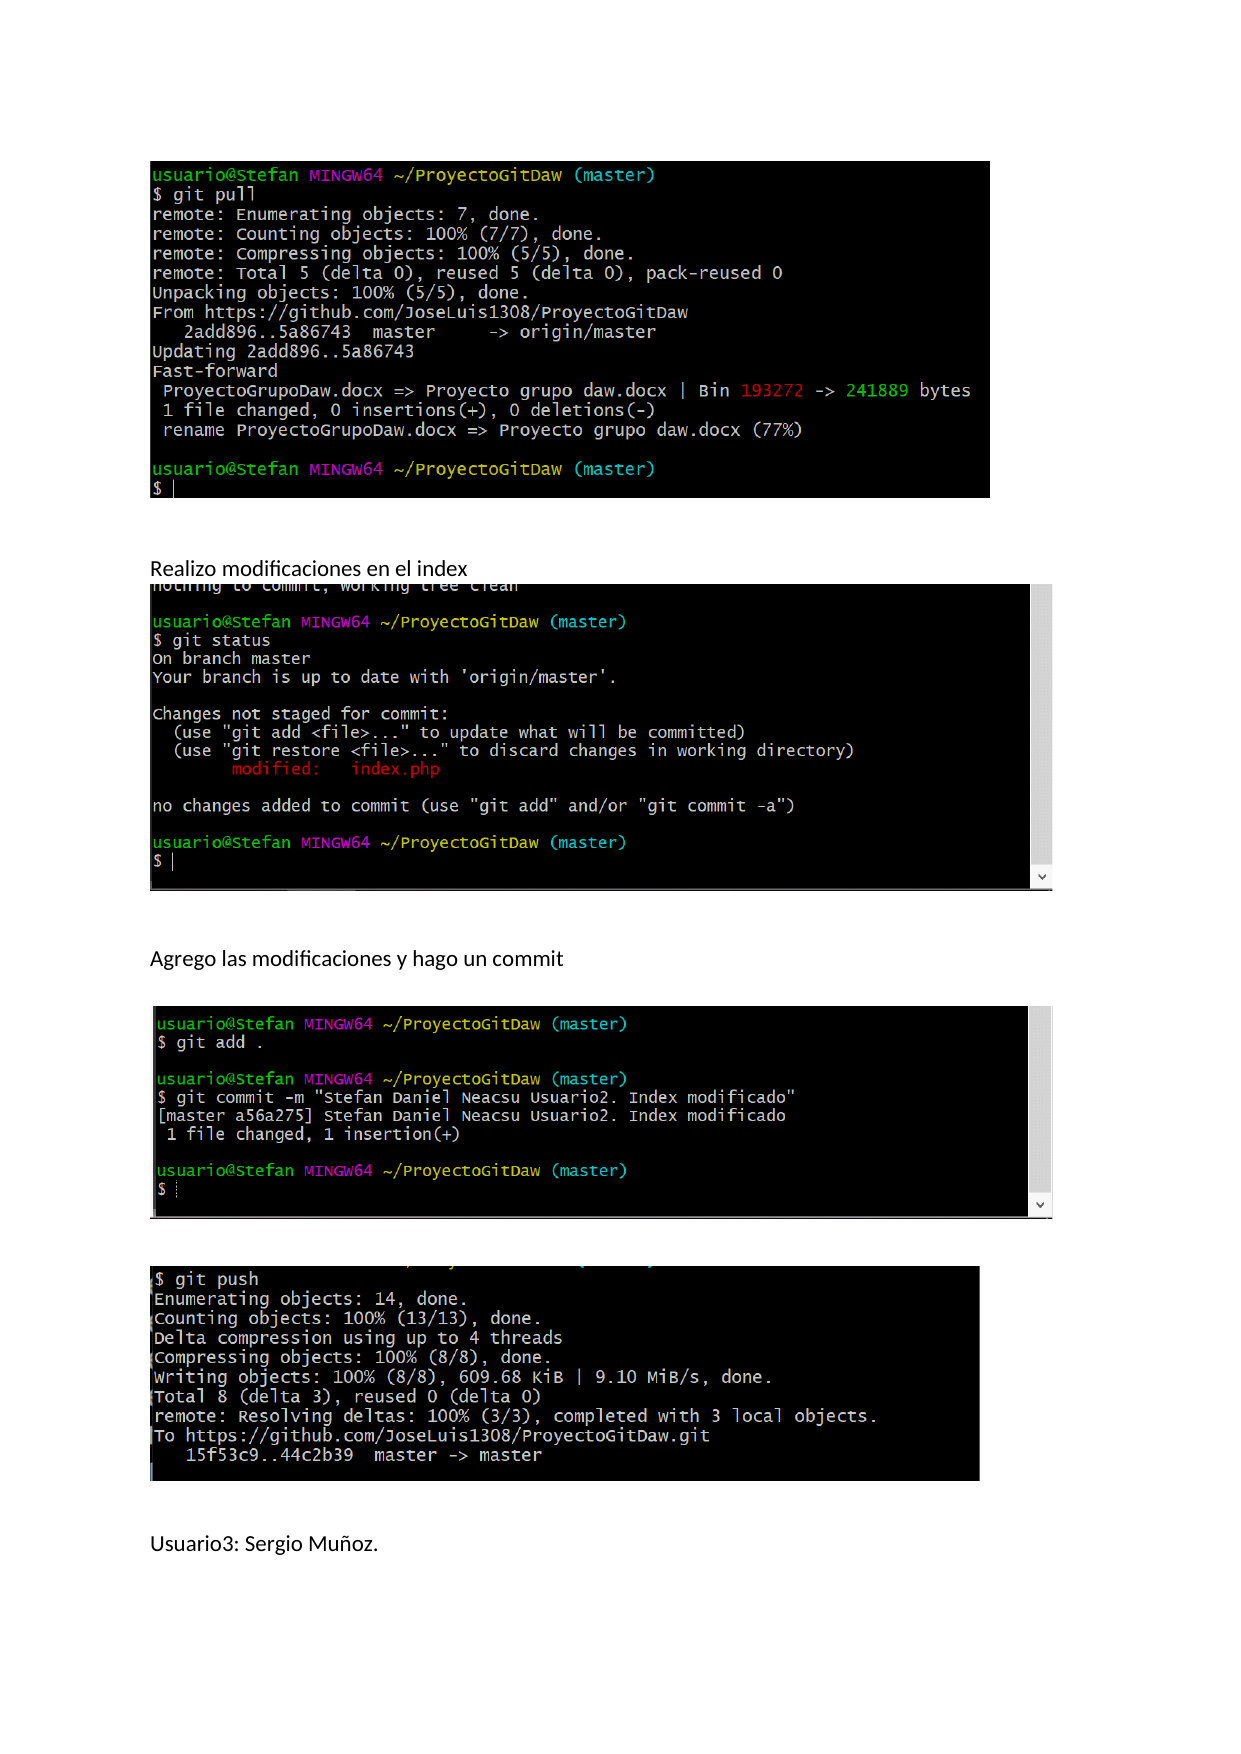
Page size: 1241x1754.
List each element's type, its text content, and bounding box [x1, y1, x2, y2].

picture [150, 161, 990, 498]
picture [150, 584, 1053, 891]
text Agrego las modificaciones y hago un commit [150, 942, 1090, 974]
picture [150, 1266, 980, 1481]
text Realizo modificaciones en el index [150, 552, 1090, 584]
picture [150, 1006, 1053, 1219]
text Usuario3: Sergio Muñoz. [150, 1527, 1090, 1559]
